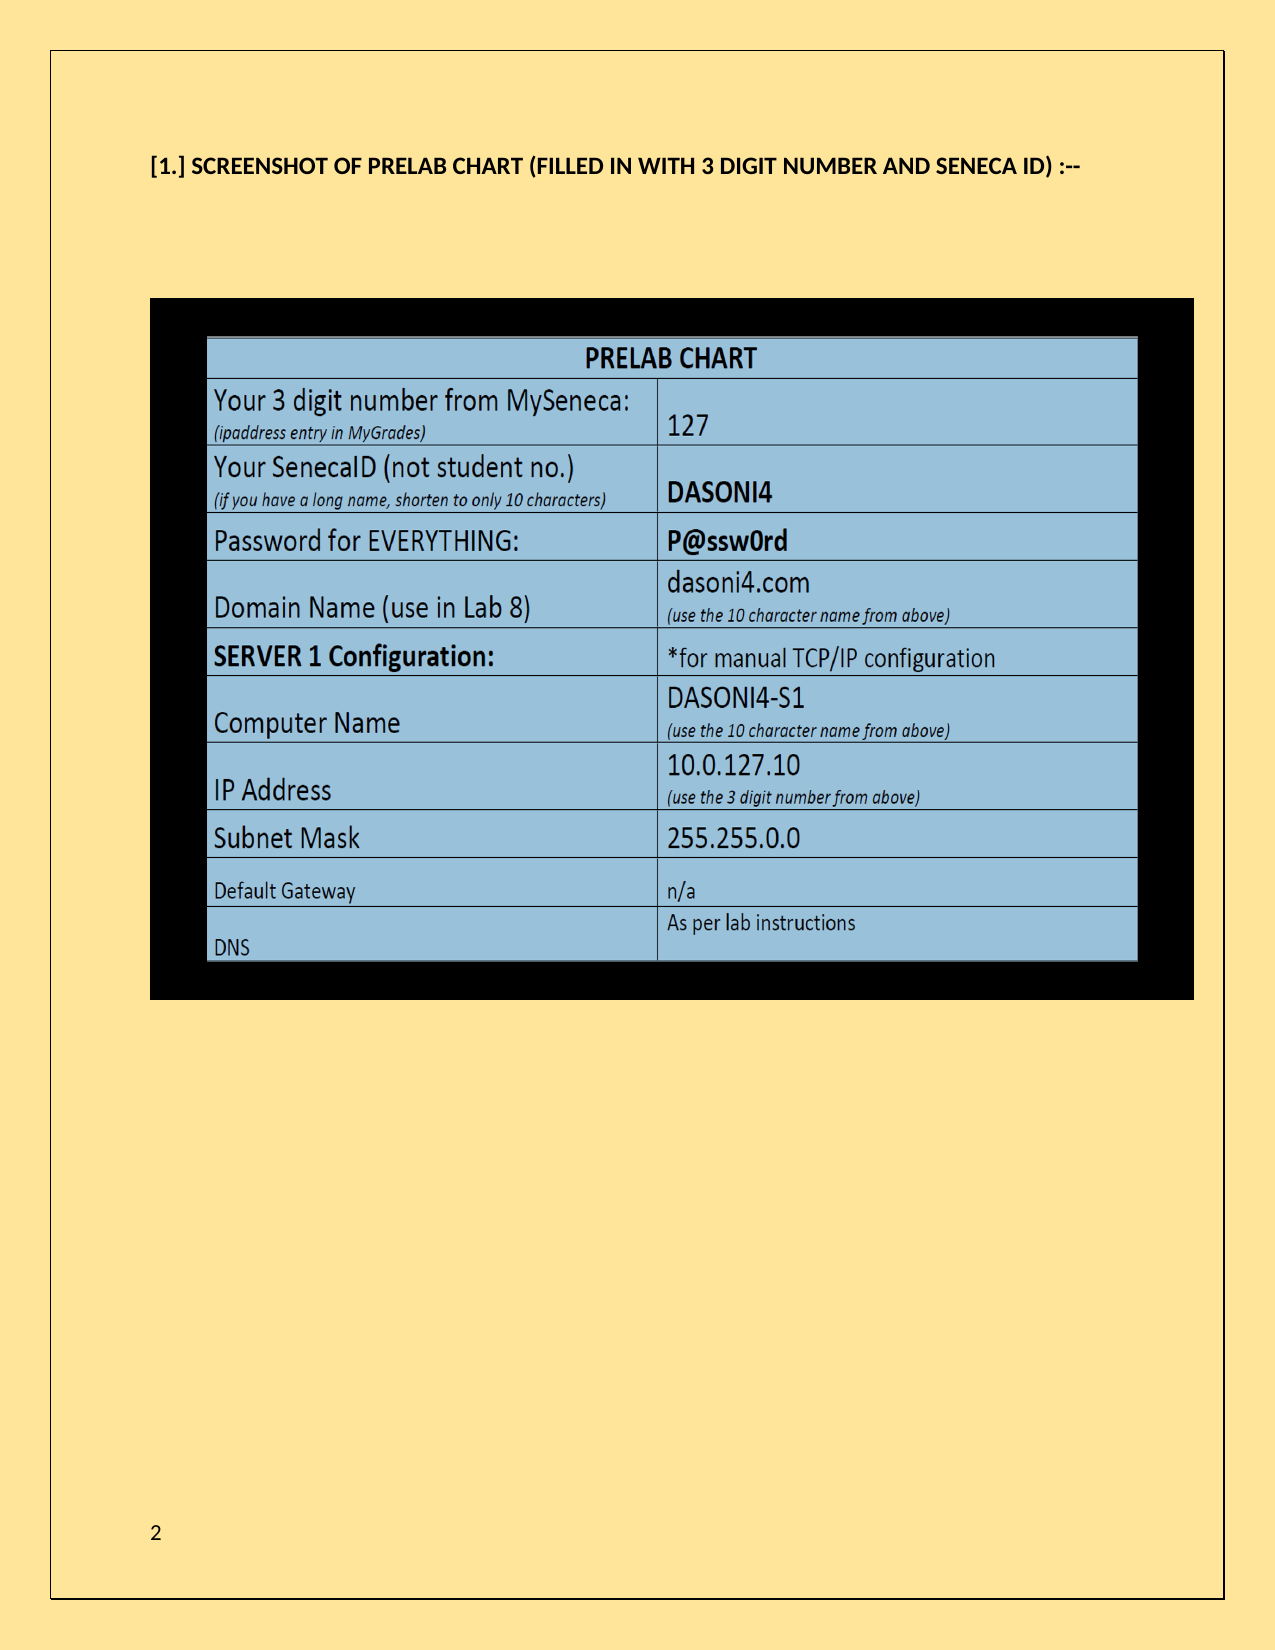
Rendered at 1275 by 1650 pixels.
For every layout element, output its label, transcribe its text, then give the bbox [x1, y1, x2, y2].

picture [150, 298, 1194, 1000]
text [1.] SCREENSHOT OF PRELAB CHART (FILLED IN WITH 3 DIGIT NUMBER AND SENECA ID) :-- [150, 150, 1124, 181]
